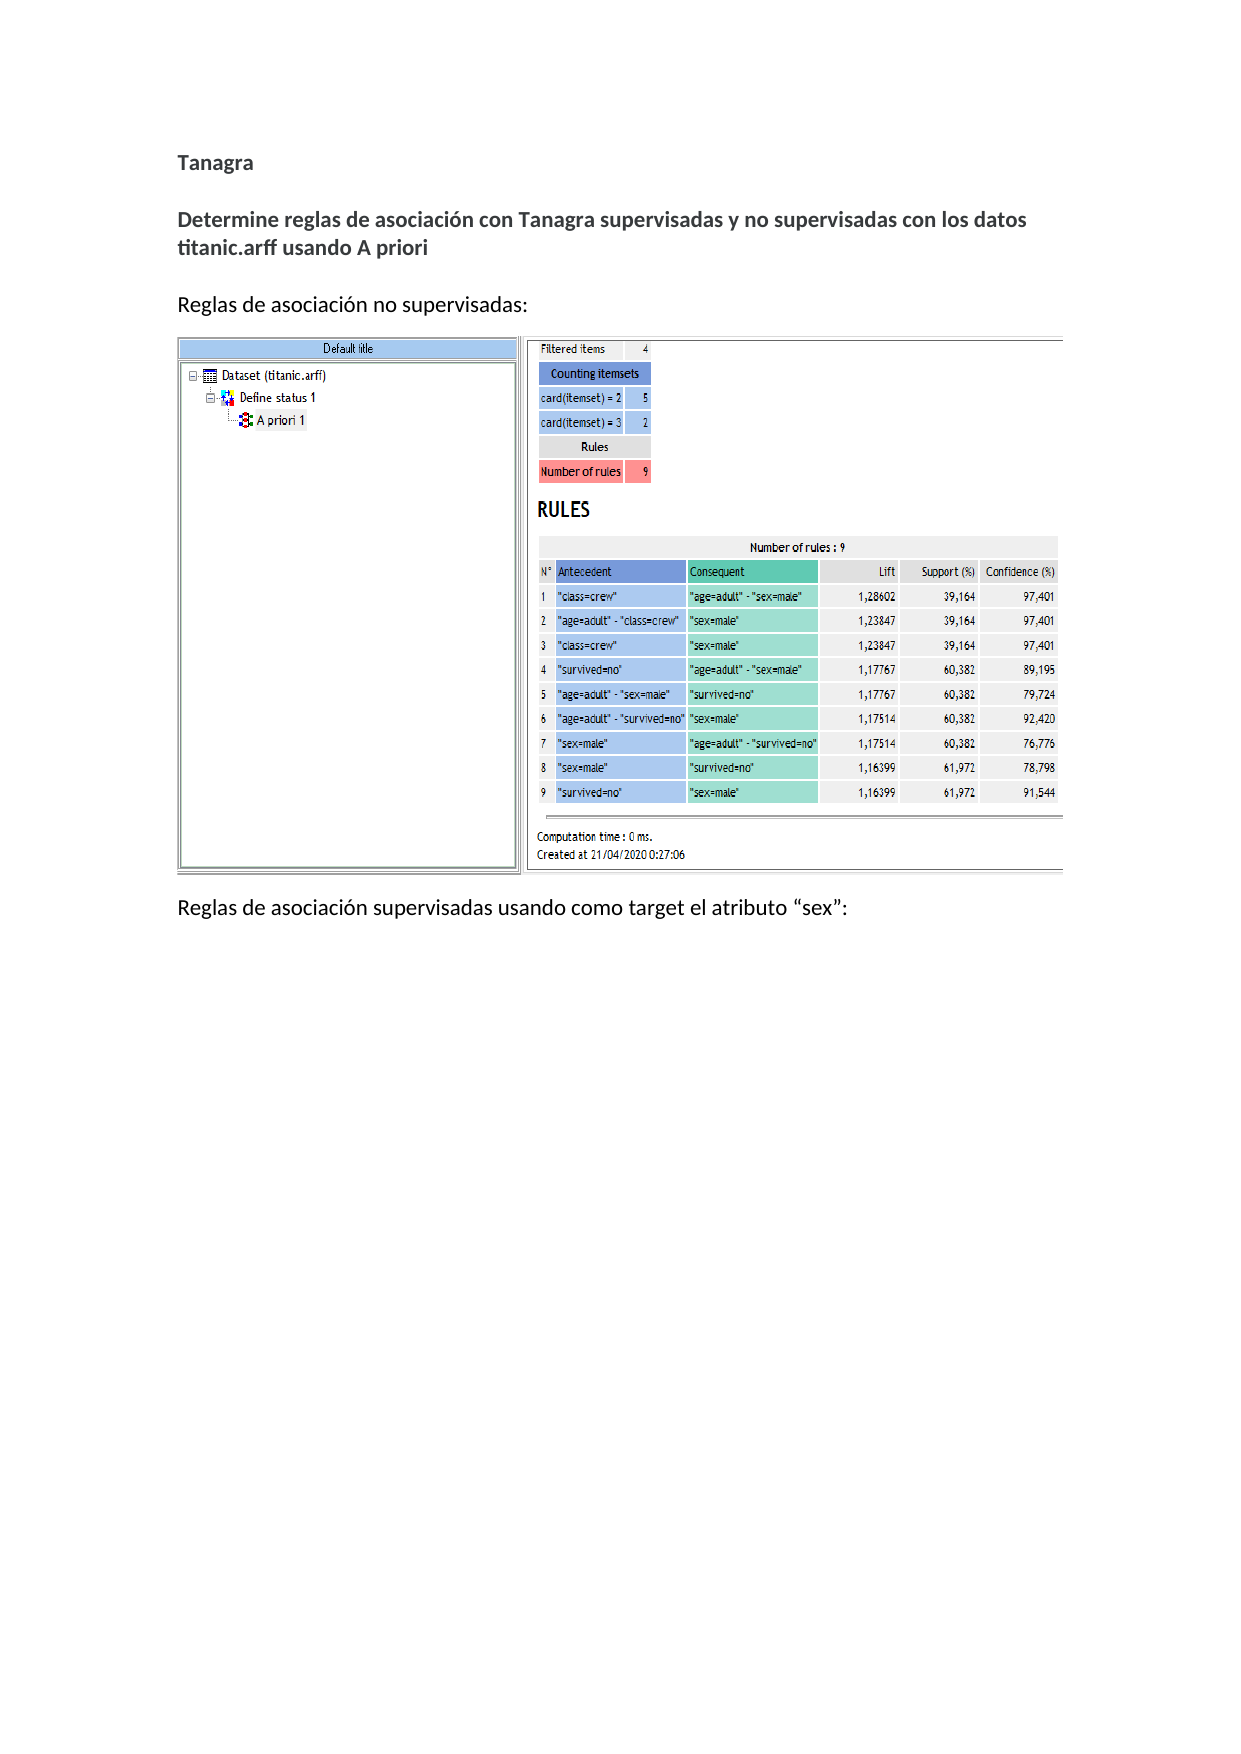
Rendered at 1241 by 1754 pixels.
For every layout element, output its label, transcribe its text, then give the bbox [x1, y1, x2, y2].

picture [177, 336, 1063, 875]
text Reglas de asociación supervisadas usando como target el atributo “sex”: [177, 893, 1063, 921]
text Determine reglas de asociación con Tanagra supervisadas y no supervisadas con los datos titanic.arff usando A priori [177, 205, 1063, 261]
text Tanagra [177, 148, 1063, 176]
text Reglas de asociación no supervisadas: [177, 290, 1063, 318]
